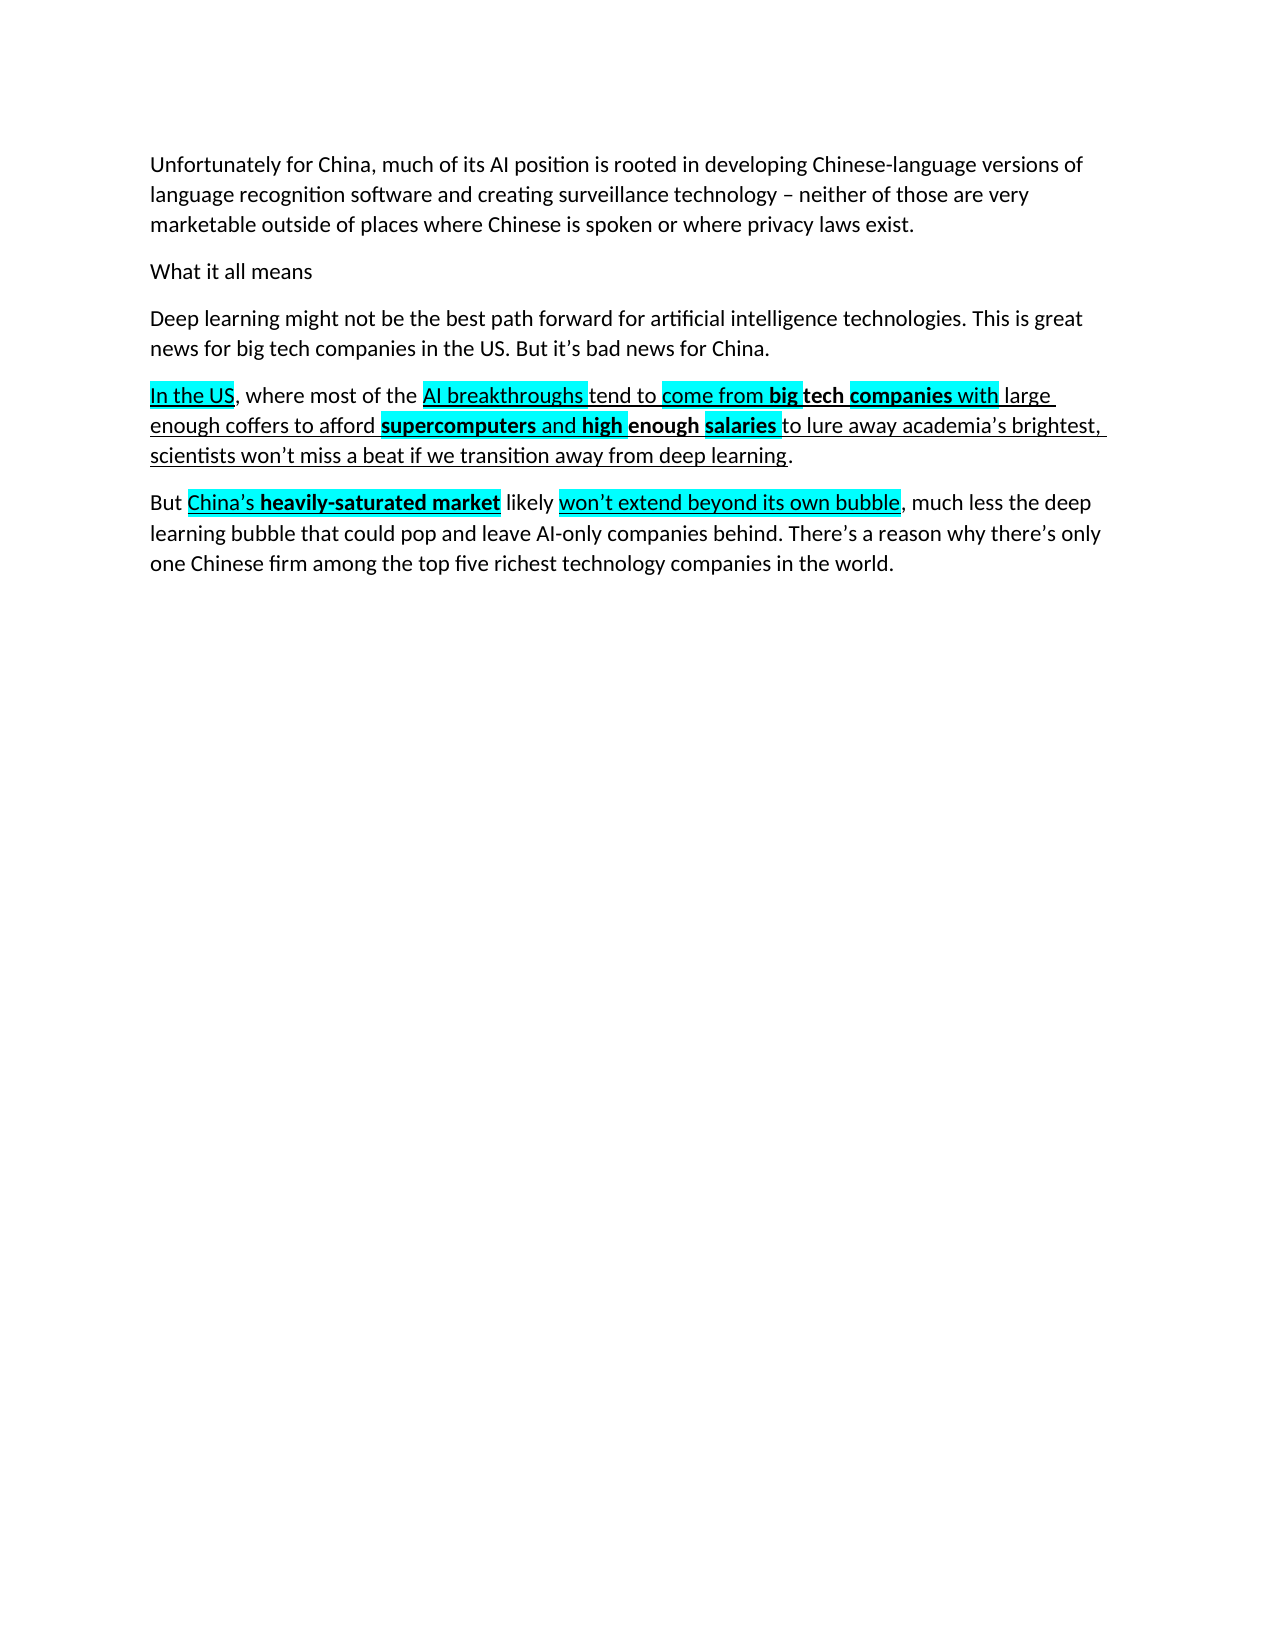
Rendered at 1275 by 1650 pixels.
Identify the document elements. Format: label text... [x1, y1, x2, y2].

text In the US, where most of the AI breakthroughs tend to come from big tech companies with large enough coffers to afford supercomputers and high enough salaries to lure away academia’s brightest, scientists won’t miss a beat if we transition away from deep learning. [150, 381, 1125, 470]
text Deep learning might not be the best path forward for artificial intelligence technologies. This is great news for big tech companies in the US. But it’s bad news for China. [150, 304, 1125, 362]
text Unfortunately for China, much of its AI position is rooted in developing Chinese-language versions of language recognition software and creating surveillance technology – neither of those are very marketable outside of places where Chinese is spoken or where privacy laws exist. [150, 150, 1125, 238]
text But China’s heavily-saturated market likely won’t extend beyond its own bubble, much less the deep learning bubble that could pop and leave AI-only companies behind. There’s a reason why there’s only one Chinese firm among the top five richest technology companies in the world. [150, 488, 1125, 577]
text What it all means [150, 257, 1125, 285]
